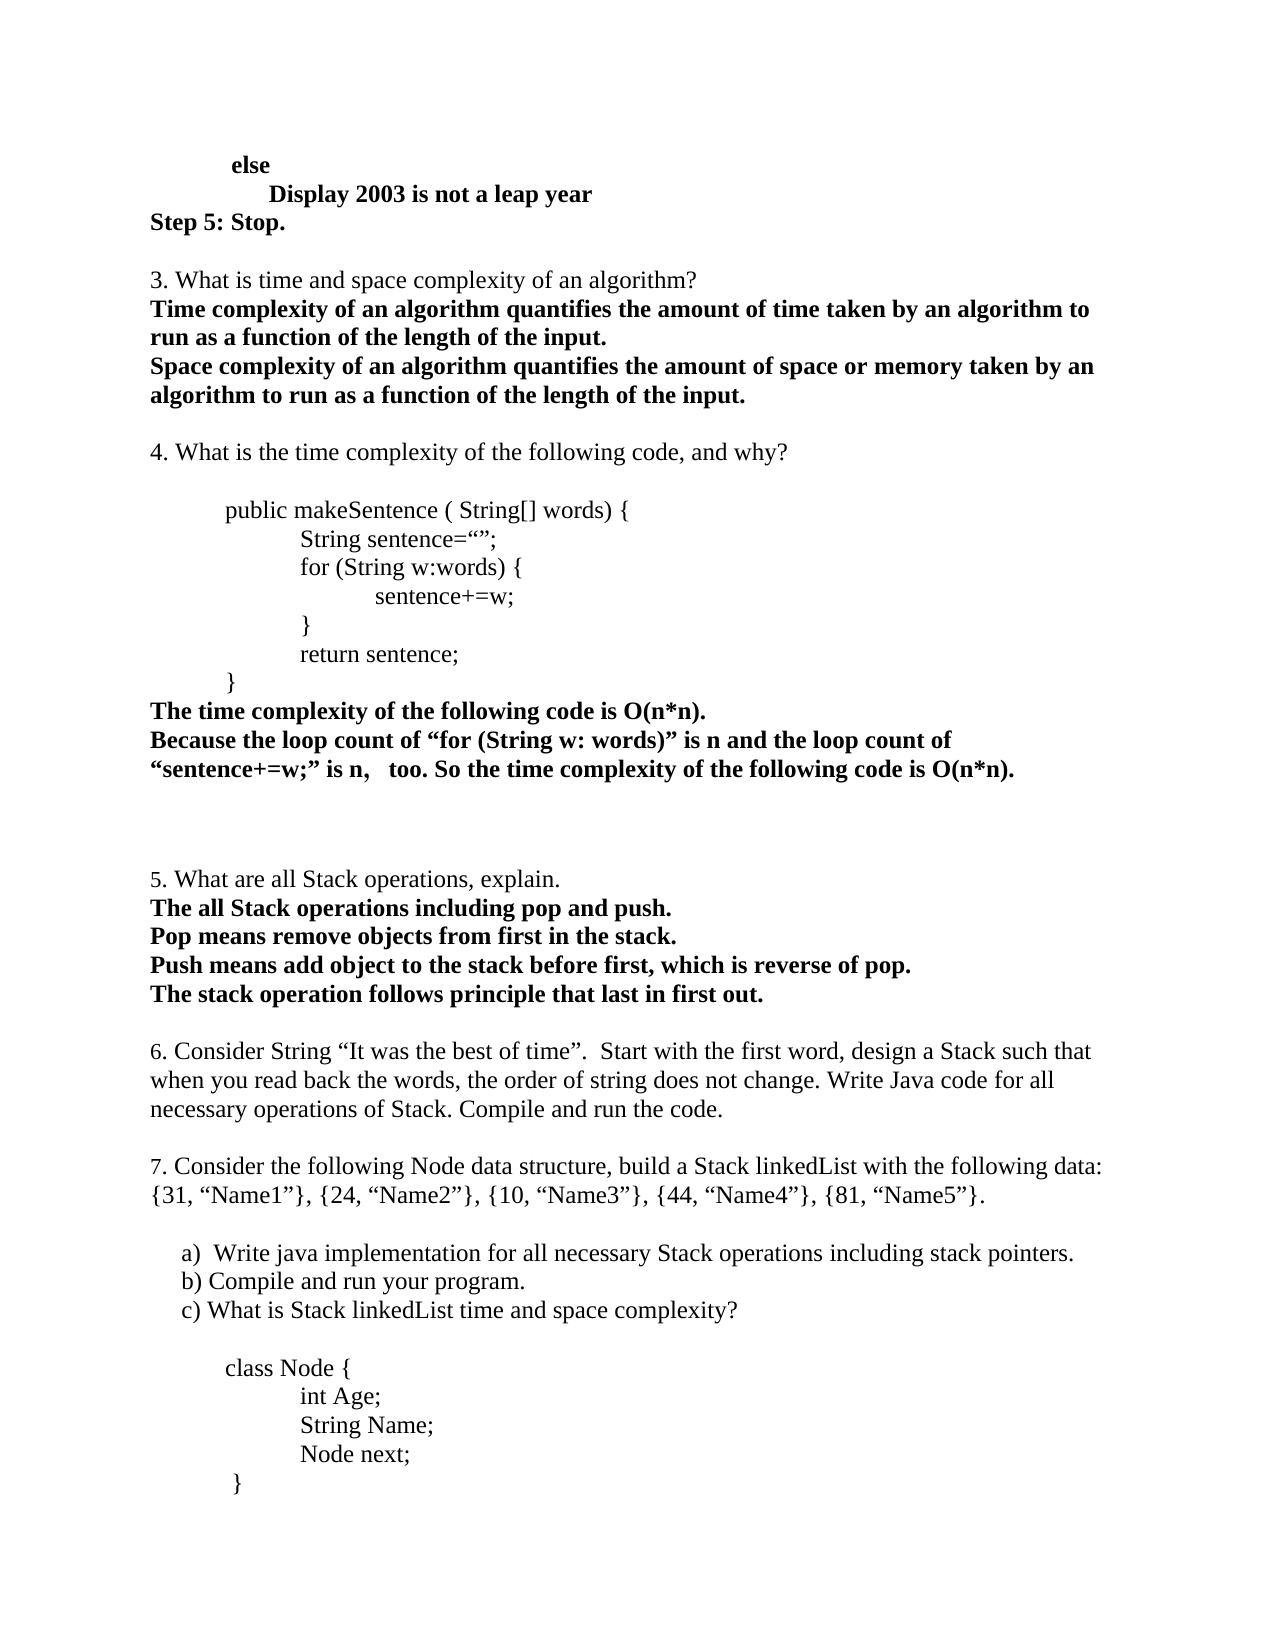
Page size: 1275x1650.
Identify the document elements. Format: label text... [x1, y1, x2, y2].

text The time complexity of the following code is O(n*n). [150, 696, 1125, 725]
text 5. What are all Stack operations, explain. [150, 864, 1125, 893]
text Display 2003 is not a leap year [150, 179, 1125, 207]
text The stack operation follows principle that last in first out. [150, 979, 1125, 1008]
text 4. What is the time complexity of the following code, and why? [150, 437, 1125, 466]
text The all Stack operations including pop and push. [150, 893, 1125, 921]
text } [150, 610, 1125, 639]
text Time complexity of an algorithm quantifies the amount of time taken by an algorithm to run as a function of the length of the input. [150, 294, 1125, 351]
text sentence+=w; [150, 581, 1125, 610]
text class Node { [150, 1353, 1125, 1381]
text Space complexity of an algorithm quantifies the amount of space or memory taken by an algorithm to run as a function of the length of the input. [150, 351, 1125, 409]
text c) What is Stack linkedList time and space complexity? [150, 1295, 1125, 1324]
text 7. Consider the following Node data structure, build a Stack linkedList with the following data: {31, “Name1”}, {24, “Name2”}, {10, “Name3”}, {44, “Name4”}, {81, “Name5”}. [150, 1151, 1125, 1209]
text 3. What is time and space complexity of an algorithm? [150, 265, 1125, 294]
text return sentence; [150, 639, 1125, 667]
text String Name; [150, 1410, 1125, 1439]
text for (String w:words) { [150, 552, 1125, 581]
text Push means add object to the stack before first, which is reverse of pop. [150, 950, 1125, 979]
text a) Write java implementation for all necessary Stack operations including stack pointers. [150, 1238, 1125, 1266]
text Pop means remove objects from first in the stack. [150, 921, 1125, 950]
text Node next; [150, 1439, 1125, 1468]
text public makeSentence ( String[] words) { [150, 495, 1125, 524]
text String sentence=“”; [150, 524, 1125, 552]
text Because the loop count of “for (String w: words)” is n and the loop count of “sentence+=w;” is n，too. So the time complexity of the following code is O(n*n). [150, 725, 1125, 782]
text Step 5: Stop. [150, 207, 1125, 236]
text 6. Consider String “It was the best of time”. Start with the first word, design a Stack such that when you read back the words, the order of string does not change. Write Java code for all necessary operations of Stack. Compile and run the code. [150, 1036, 1125, 1123]
text else [150, 150, 1125, 179]
text } [150, 667, 1125, 696]
text b) Compile and run your program. [150, 1266, 1125, 1295]
text int Age; [150, 1381, 1125, 1410]
text } [150, 1468, 1125, 1496]
